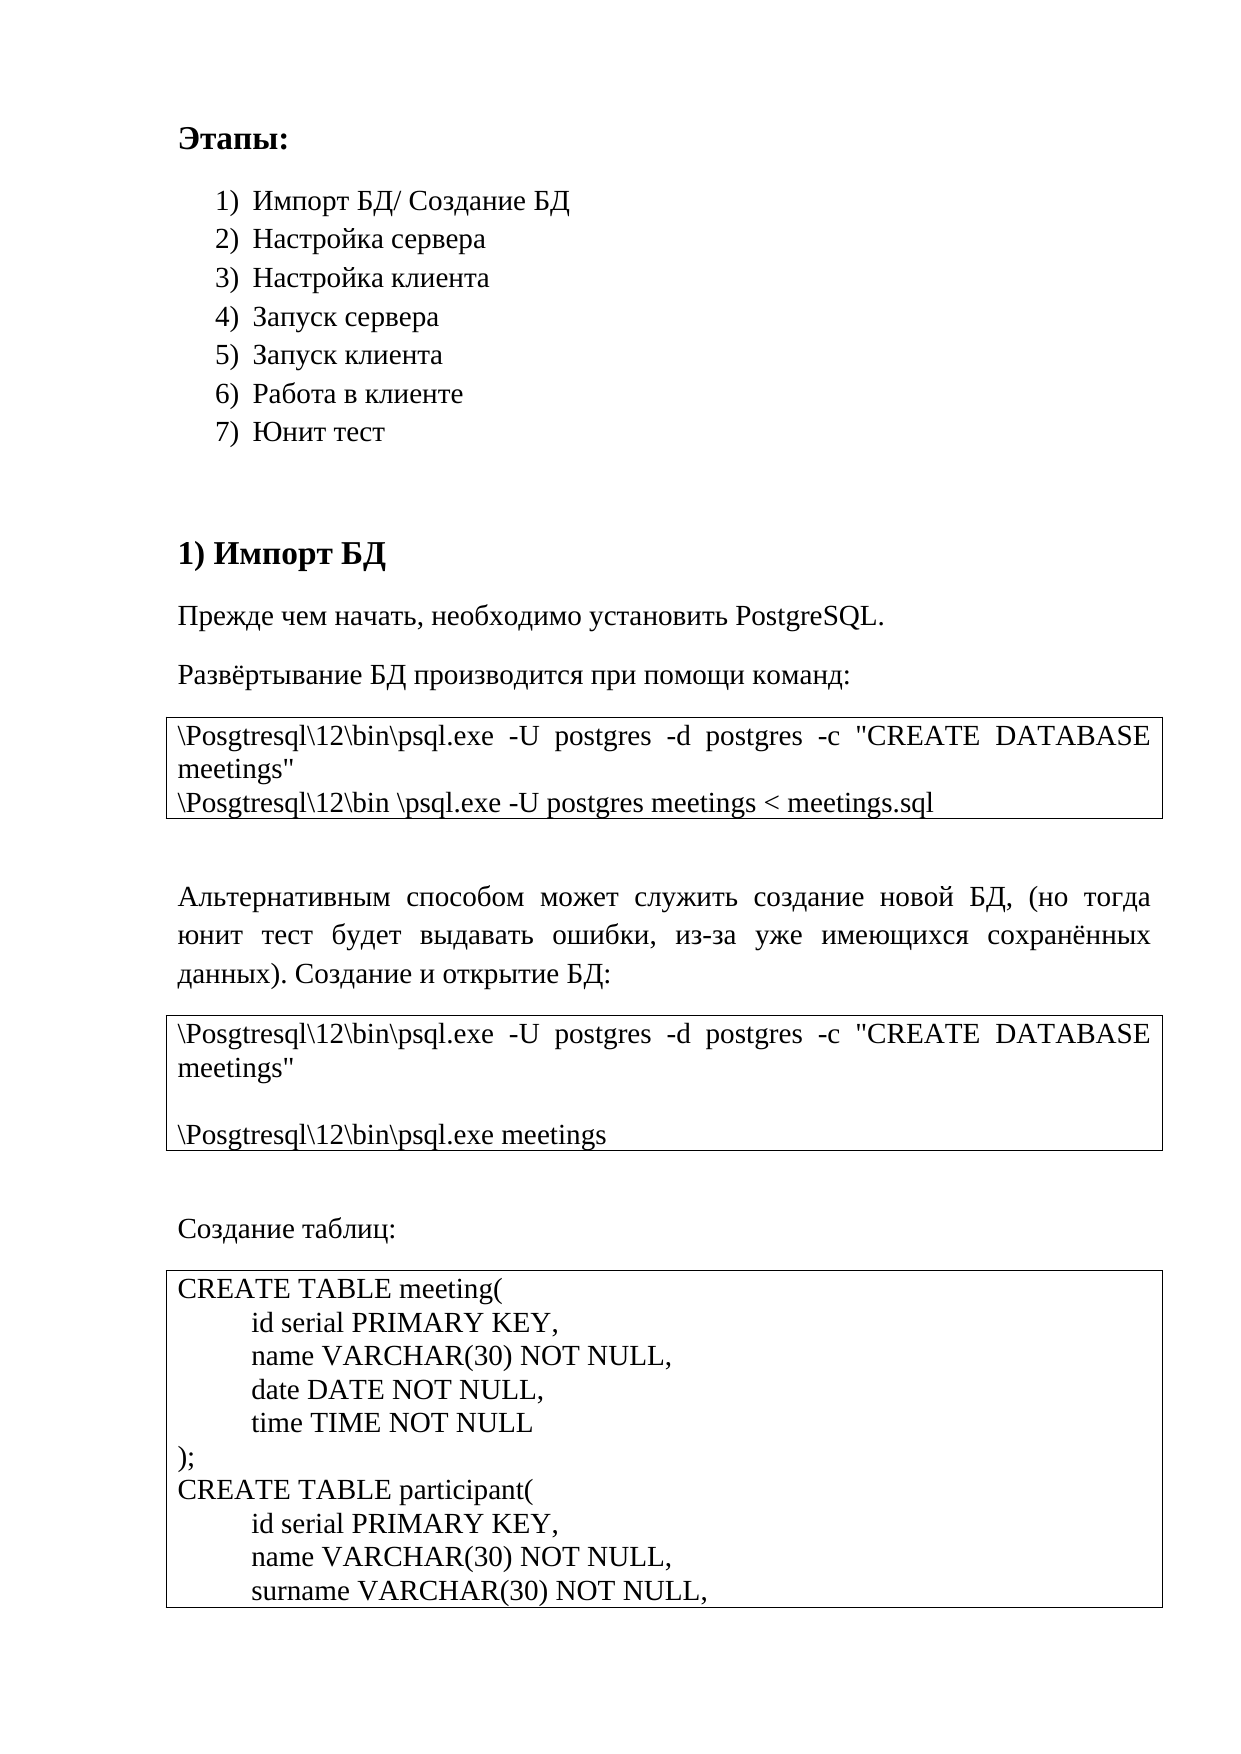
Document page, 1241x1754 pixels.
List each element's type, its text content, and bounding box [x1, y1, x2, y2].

list Запуск клиента [215, 337, 1152, 371]
list Импорт БД/ Создание БД [215, 183, 1152, 217]
list Настройка клиента [215, 260, 1152, 294]
text Создание таблиц: [177, 1211, 1152, 1244]
list Работа в клиенте [215, 376, 1152, 409]
list Запуск сервера [215, 299, 1152, 332]
text Альтернативным способом может служить создание новой БД, (но тогда юнит тест будет выдавать ошибки, из-за уже имеющихся сохранённых данных). Создание и открытие БД: [177, 879, 1152, 989]
text 1) Импорт БД [177, 533, 1152, 571]
list Настройка сервера [215, 222, 1152, 255]
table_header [167, 1271, 1162, 1607]
text Этапы: [177, 118, 1152, 156]
text Прежде чем начать, необходимо установить PostgreSQL. [177, 598, 1152, 631]
list Юнит тест [215, 414, 1152, 448]
table_header \Posgtresql\12\bin\psql.exe -U postgres -d postgres -c "CREATE DATABASE meetings" \Posgtresql\12\bin\psql.exe meetings [167, 1016, 1162, 1150]
text Развёртывание БД производится при помощи команд: [177, 657, 1152, 691]
table_header \Posgtresql\12\bin\psql.exe -U postgres -d postgres -c "CREATE DATABASE meetings" \Posgtresql\12\bin \psql.exe -U postgres meetings < meetings.sql [167, 718, 1162, 818]
